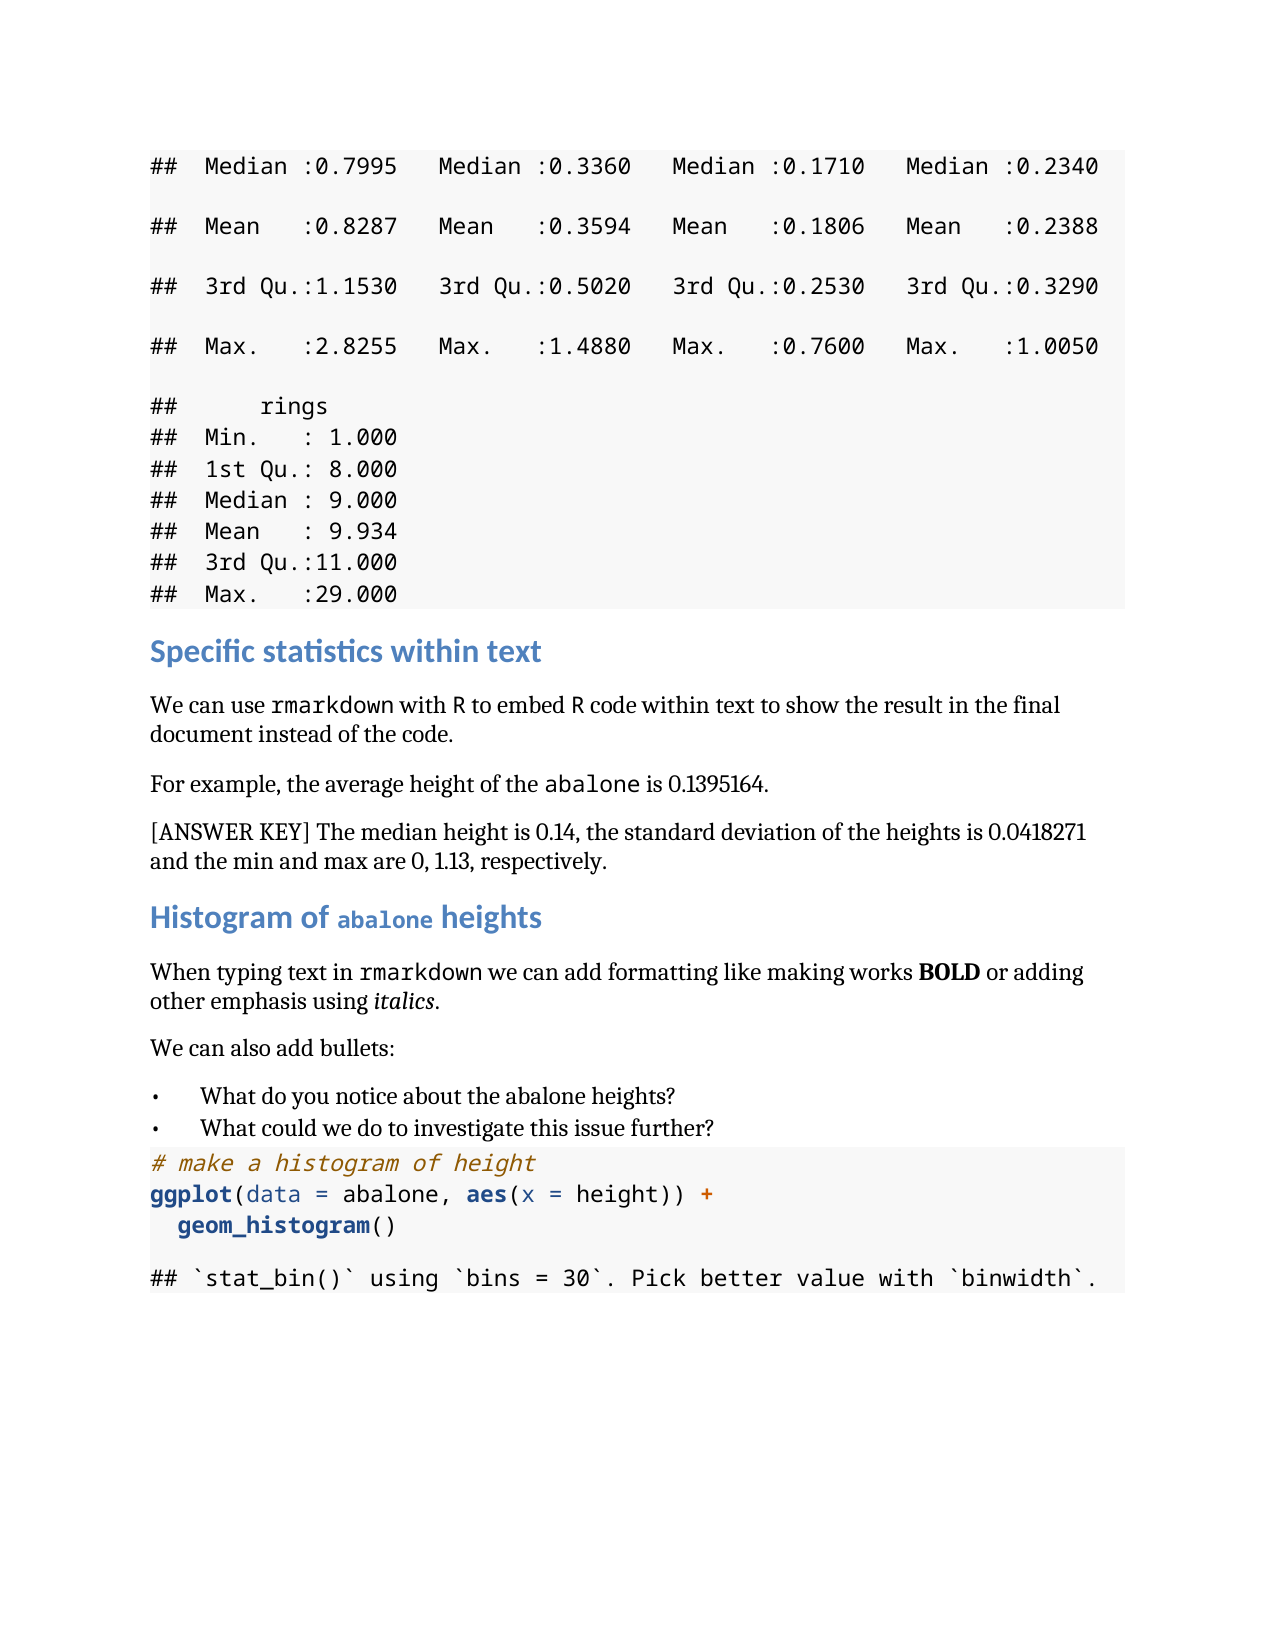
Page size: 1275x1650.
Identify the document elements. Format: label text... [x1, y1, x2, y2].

subtitle Specific statistics within text [150, 629, 1125, 670]
text We can use rmarkdown with R to embed R code within text to show the result in the final document instead of the code. [150, 689, 1125, 749]
subtitle Histogram of abalone heights [150, 896, 1125, 937]
text ## `stat_bin()` using `bins = 30`. Pick better value with `binwidth`. [150, 1261, 1125, 1293]
text For example, the average height of the abalone is 0.1395164. [150, 768, 1125, 799]
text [150, 150, 1125, 609]
text When typing text in rmarkdown we can add formatting like making works BOLD or adding other emphasis using italics. [150, 956, 1125, 1016]
list What could we do to investigate this issue further? [150, 1114, 1125, 1143]
text We can also add bullets: [150, 1034, 1125, 1063]
list What do you notice about the abalone heights? [150, 1082, 1125, 1111]
text # make a histogram of height ggplot(data = abalone, aes(x = height)) + geom_histogram() [397, 1147, 1125, 1241]
text [ANSWER KEY] The median height is 0.14, the standard deviation of the heights is 0.0418271 and the min and max are 0, 1.13, respectively. [150, 818, 1125, 875]
